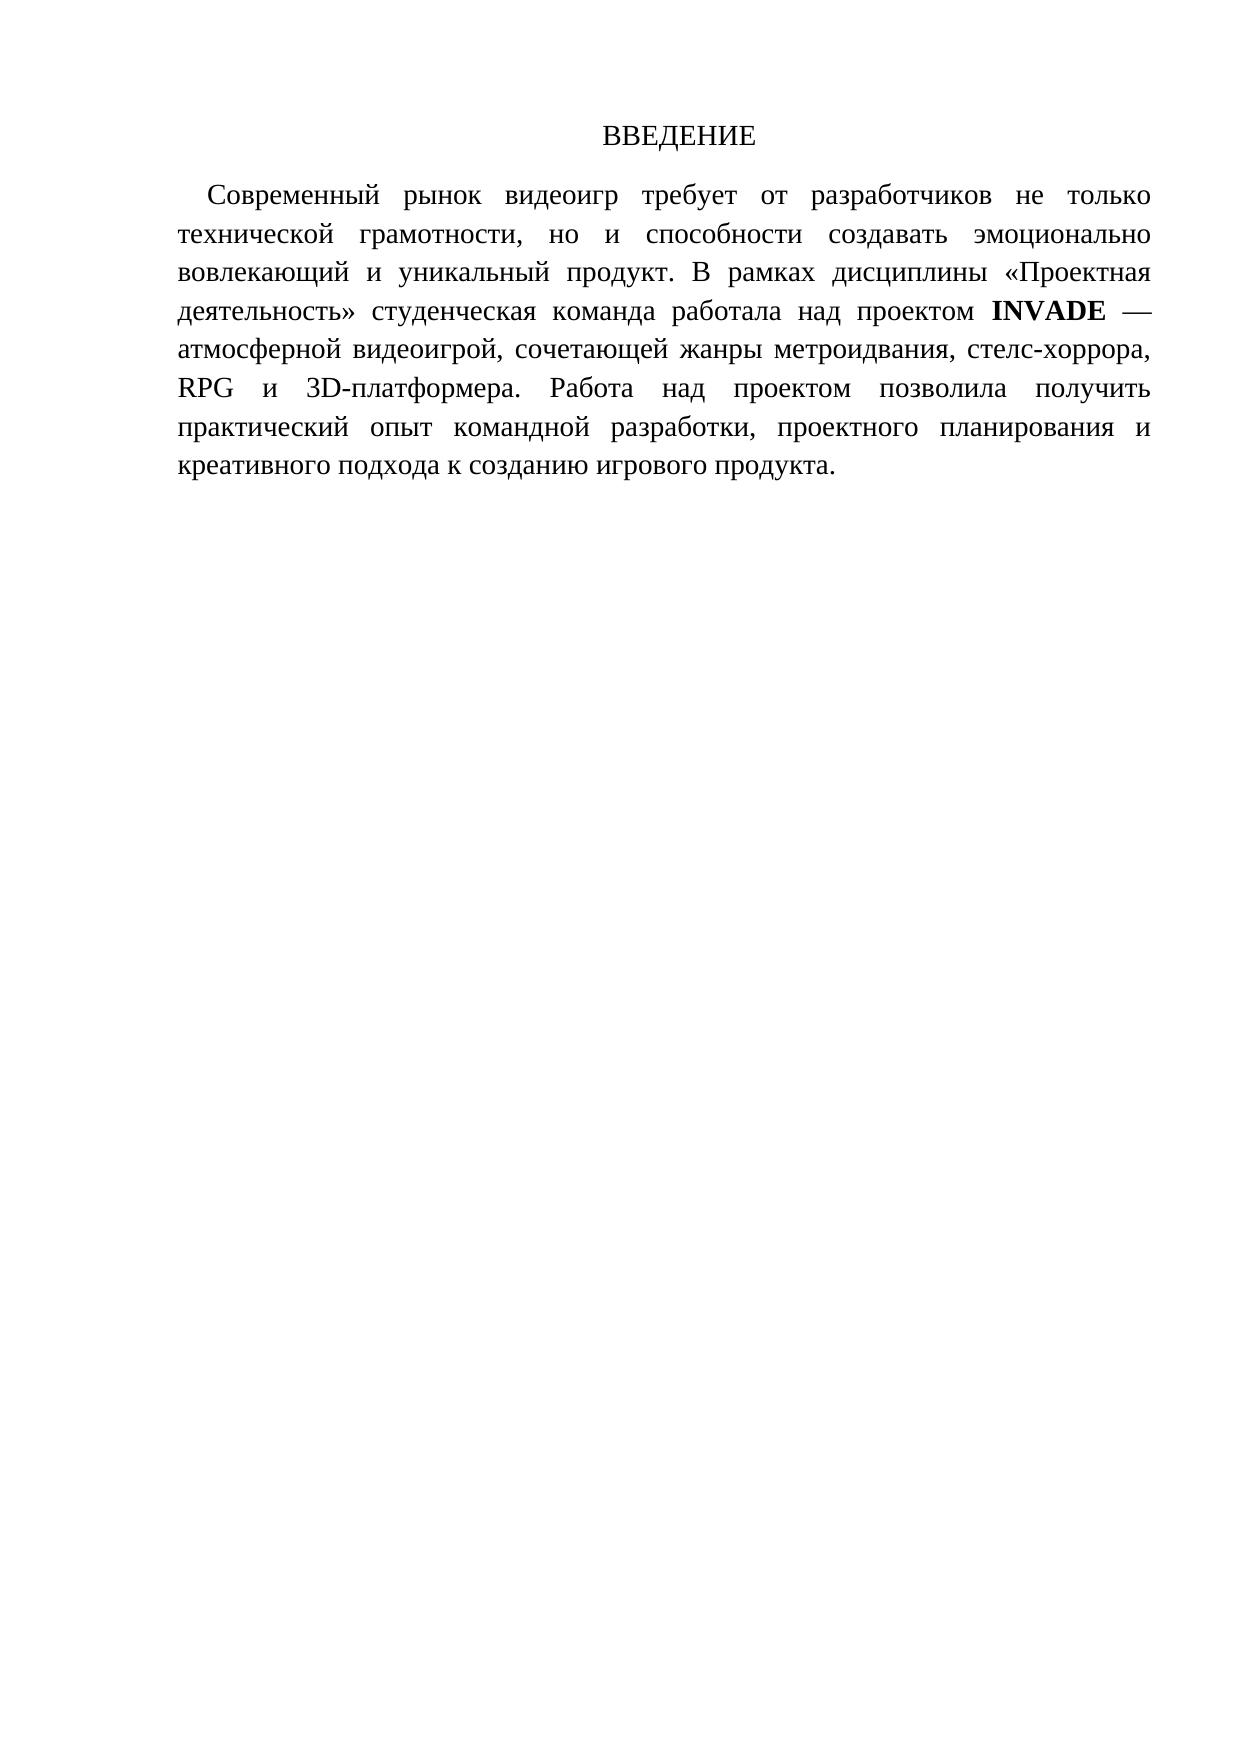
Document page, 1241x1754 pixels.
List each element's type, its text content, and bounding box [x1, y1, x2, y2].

text ВВЕДЕНИЕ [177, 118, 1152, 152]
text Современный рынок видеоигр требует от разработчиков не только технической грамотности, но и способности создавать эмоционально вовлекающий и уникальный продукт. В рамках дисциплины «Проектная деятельность» студенческая команда работала над проектом INVADE — атмосферной видеоигрой, сочетающей жанры метроидвания, стелс-хоррора, RPG и 3D-платформера. Работа над проектом позволила получить практический опыт командной разработки, проектного планирования и креативного подхода к созданию игрового продукта. [177, 177, 1152, 481]
